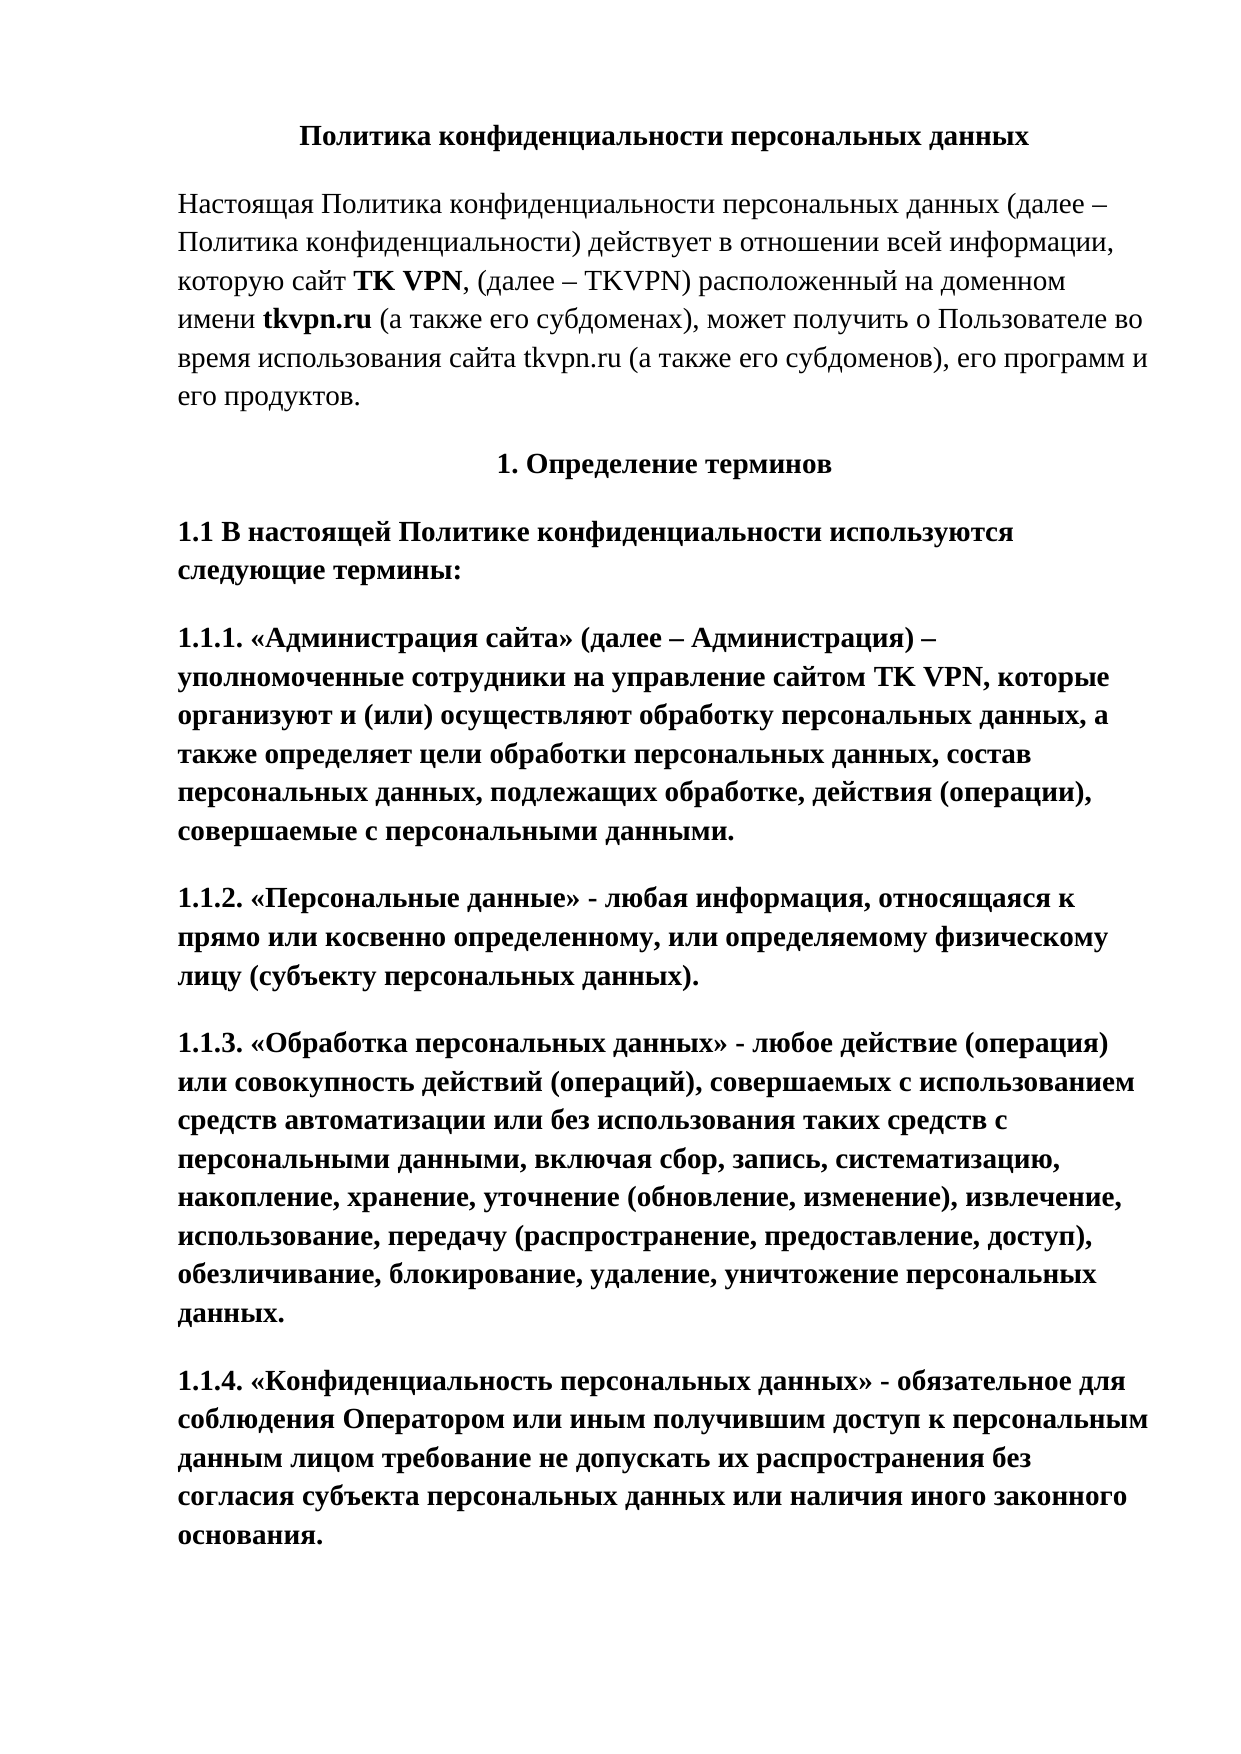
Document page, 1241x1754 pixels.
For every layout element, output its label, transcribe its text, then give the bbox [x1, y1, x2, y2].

text 1.1.4. «Конфиденциальность персональных данных» - обязательное для соблюдения Оператором или иным получившим доступ к персональным данным лицом требование не допускать их распространения без согласия субъекта персональных данных или наличия иного законного основания. [177, 1363, 1152, 1551]
text 1.1.2. «Персональные данные» - любая информация, относящаяся к прямо или косвенно определенному, или определяемому физическому лицу (субъекту персональных данных). [177, 881, 1152, 991]
text Политика конфиденциальности персональных данных [177, 118, 1152, 152]
text Настоящая Политика конфиденциальности персональных данных (далее – Политика конфиденциальности) действует в отношении всей информации, которую сайт TK VPN, (далее – TKVPN) расположенный на доменном имени tkvpn.ru (а также его субдоменах), может получить о Пользователе во время использования сайта tkvpn.ru (а также его субдоменов), его программ и его продуктов. [177, 186, 1152, 412]
text 1.1 В настоящей Политике конфиденциальности используются следующие термины: [177, 514, 1152, 586]
text 1. Определение терминов [177, 446, 1152, 480]
text 1.1.1. «Администрация сайта» (далее – Администрация) – уполномоченные сотрудники на управление сайтом TK VPN, которые организуют и (или) осуществляют обработку персональных данных, а также определяет цели обработки персональных данных, состав персональных данных, подлежащих обработке, действия (операции), совершаемые с персональными данными. [177, 620, 1152, 846]
text 1.1.3. «Обработка персональных данных» - любое действие (операция) или совокупность действий (операций), совершаемых с использованием средств автоматизации или без использования таких средств с персональными данными, включая сбор, запись, систематизацию, накопление, хранение, уточнение (обновление, изменение), извлечение, использование, передачу (распространение, предоставление, доступ), обезличивание, блокирование, удаление, уничтожение персональных данных. [177, 1025, 1152, 1329]
